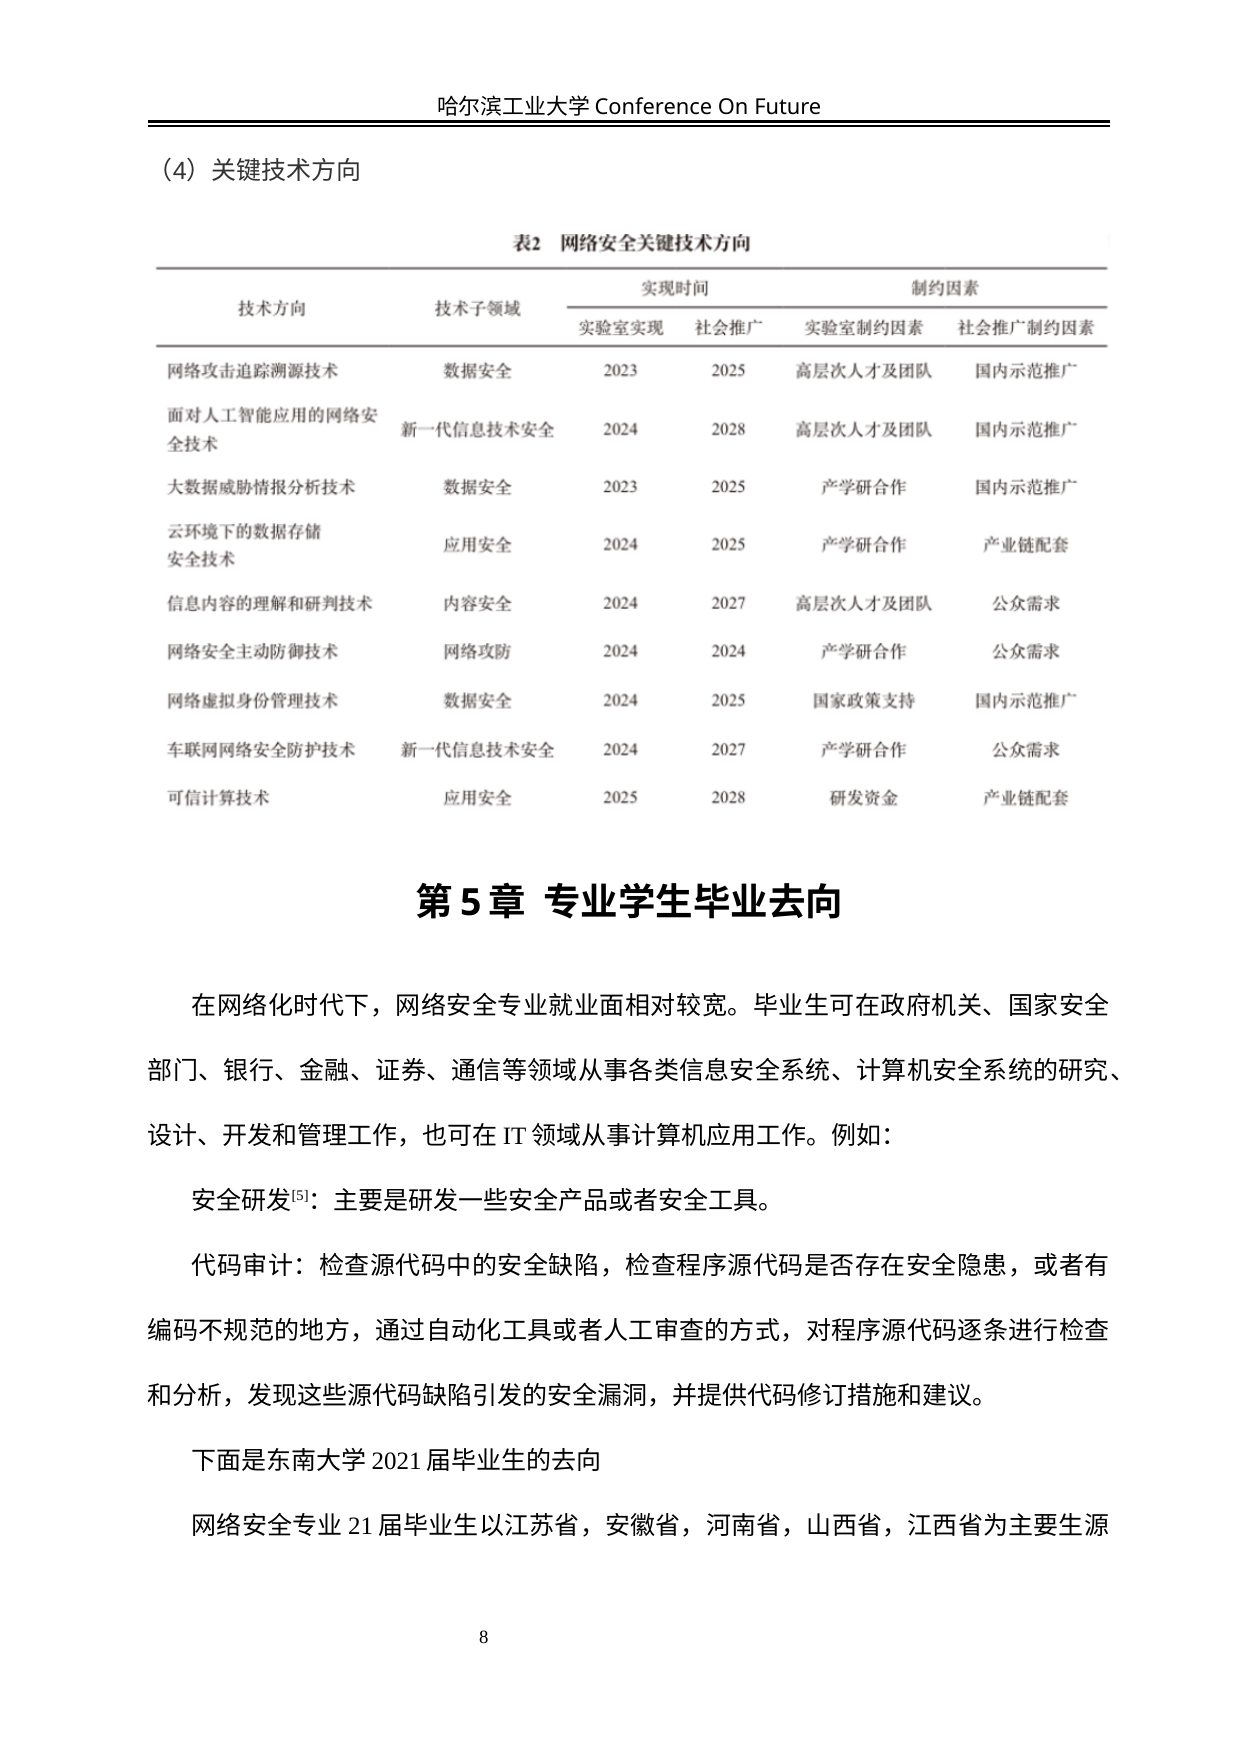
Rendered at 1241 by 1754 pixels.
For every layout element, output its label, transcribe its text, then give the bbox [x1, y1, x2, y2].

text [148, 1491, 1110, 1556]
text 下面是东南大学2021届毕业生的去向 [148, 1426, 1110, 1491]
picture [147, 233, 1111, 831]
text （4）关键技术方向 [148, 136, 1110, 201]
text 代码审计：检查源代码中的安全缺陷，检查程序源代码是否存在安全隐患，或者有编码不规范的地方，通过自动化工具或者人工审查的方式，对程序源代码逐条进行检查和分析，发现这些源代码缺陷引发的安全漏洞，并提供代码修订措施和建议。 [148, 1231, 1110, 1426]
text 第5章 专业学生毕业去向 [148, 831, 1110, 932]
text 安全研发[5]：主要是研发一些安全产品或者安全工具。 [148, 1166, 1110, 1231]
text 在网络化时代下，网络安全专业就业面相对较宽。毕业生可在政府机关、国家安全部门、银行、金融、证券、通信等领域从事各类信息安全系统、计算机安全系统的研究、设计、开发和管理工作，也可在IT领域从事计算机应用工作。例如： [148, 971, 1110, 1166]
